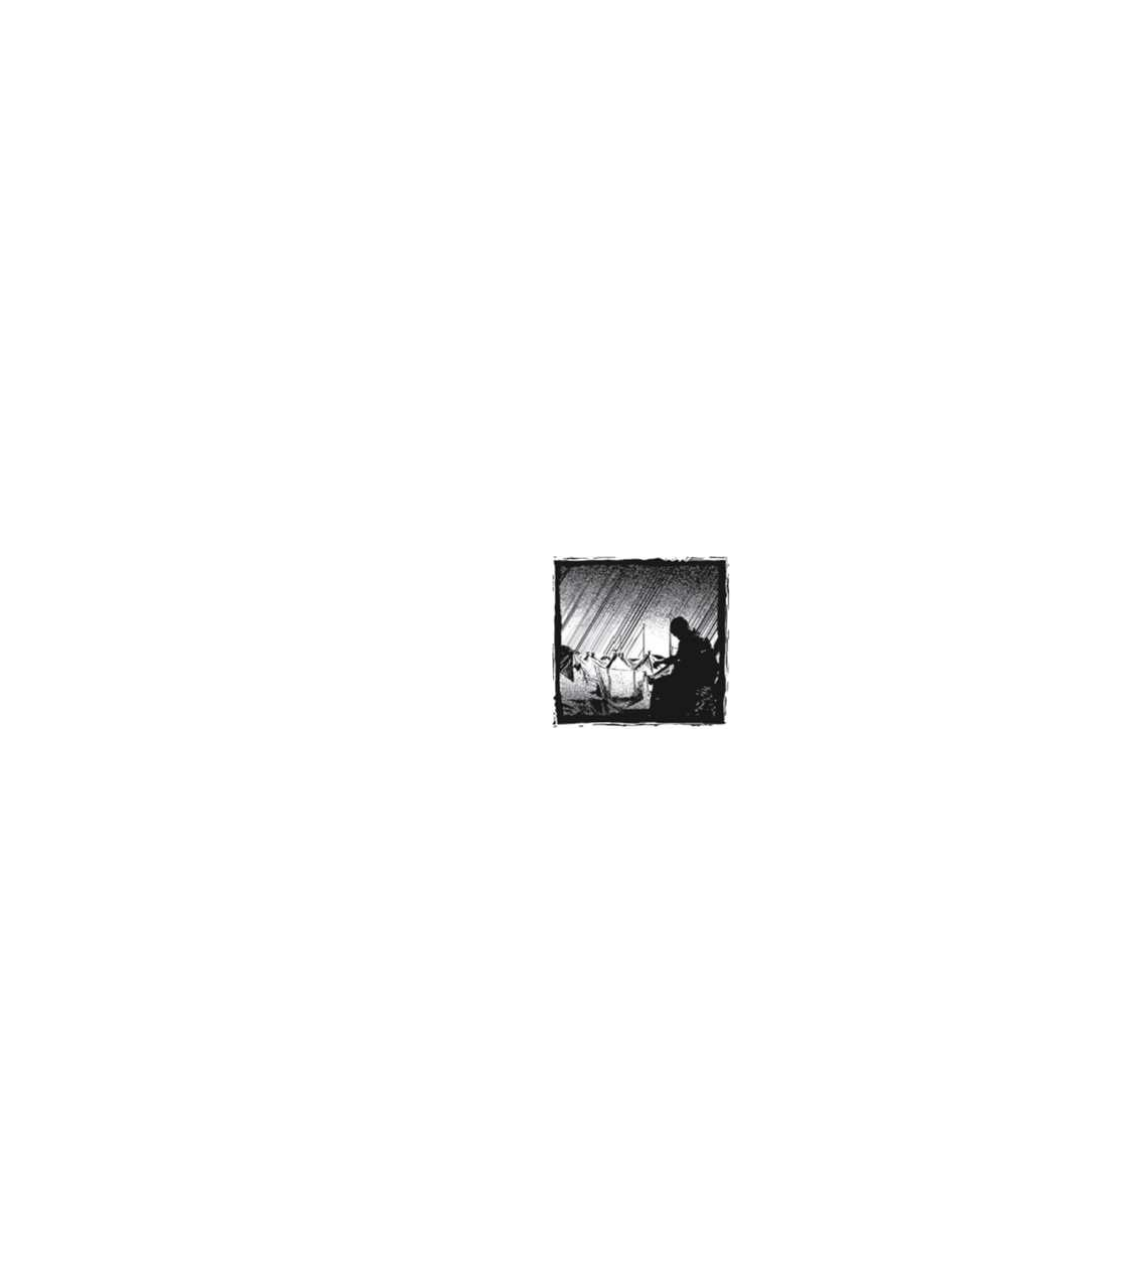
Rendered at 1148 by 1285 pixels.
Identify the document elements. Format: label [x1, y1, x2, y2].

picture [551, 556, 731, 729]
